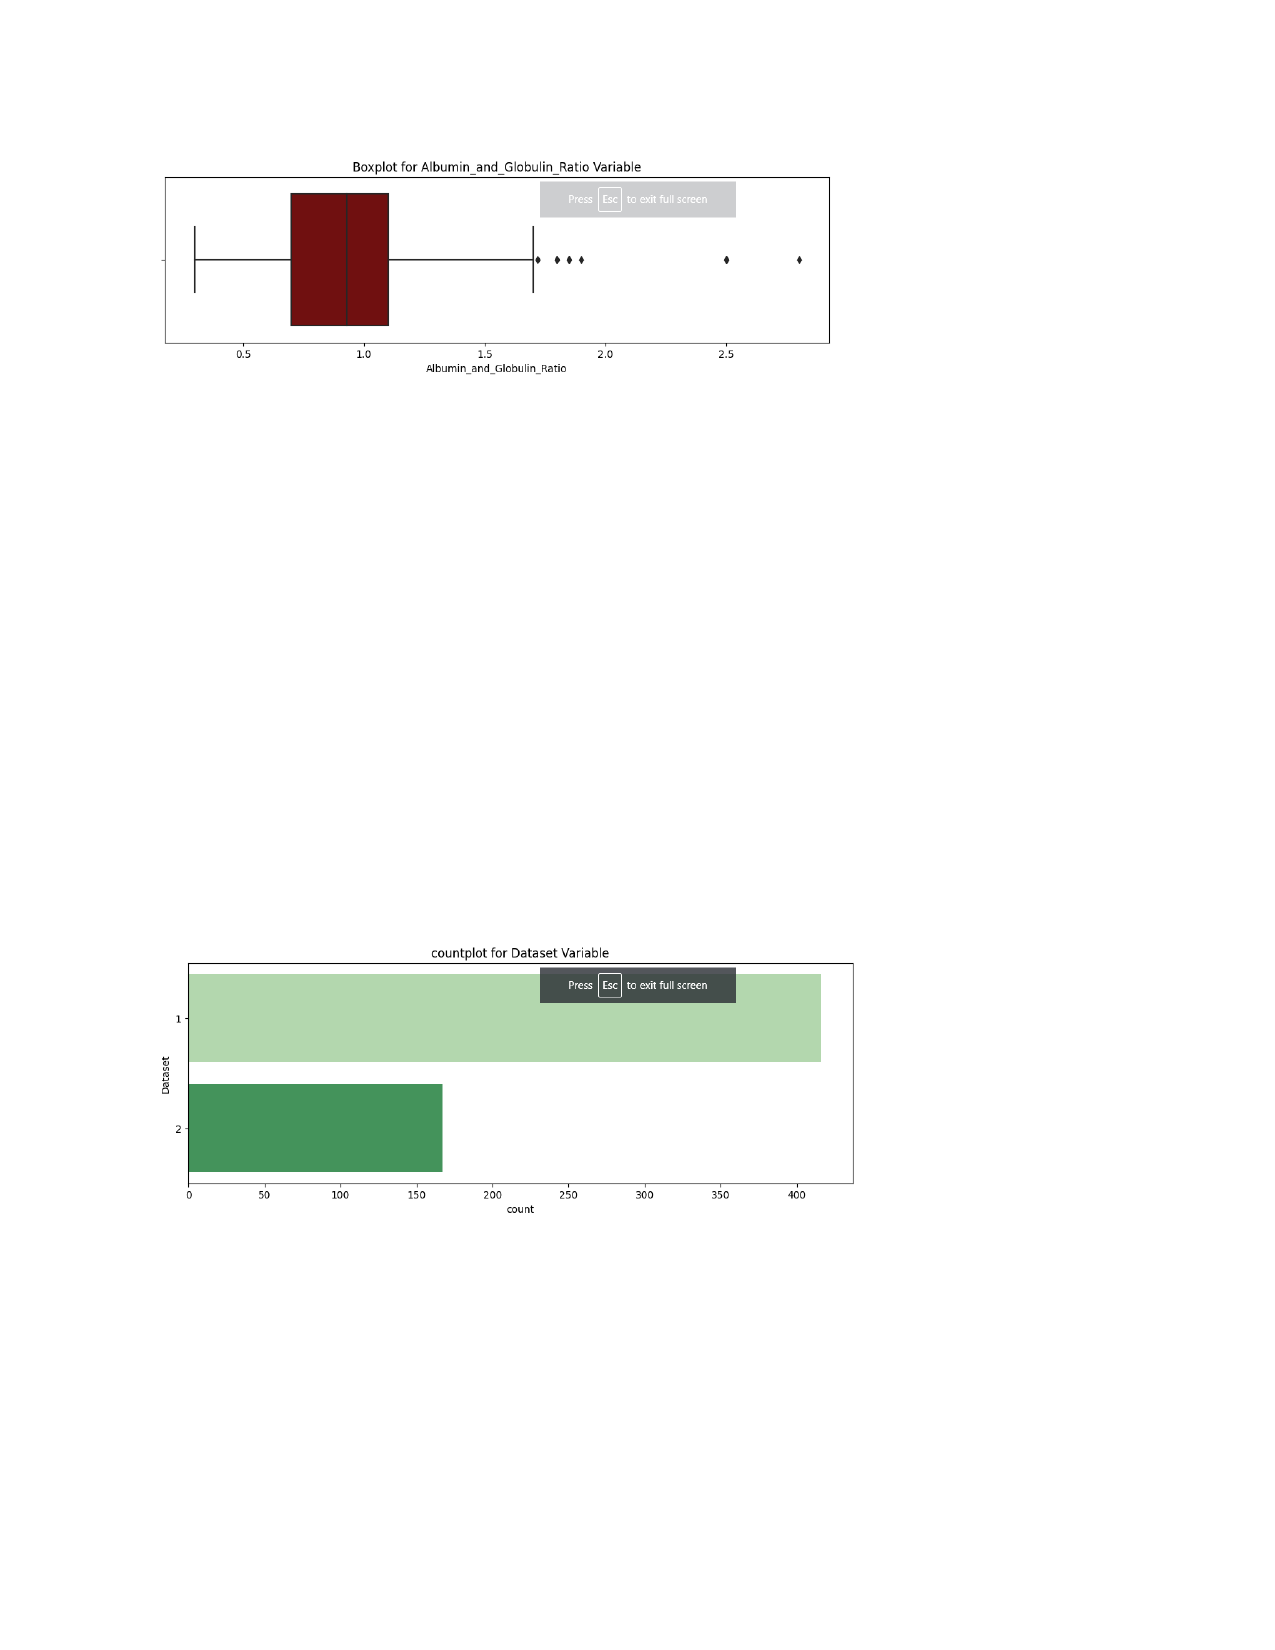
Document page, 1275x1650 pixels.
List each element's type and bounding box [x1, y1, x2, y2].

picture [150, 935, 1125, 1484]
picture [150, 150, 1125, 699]
